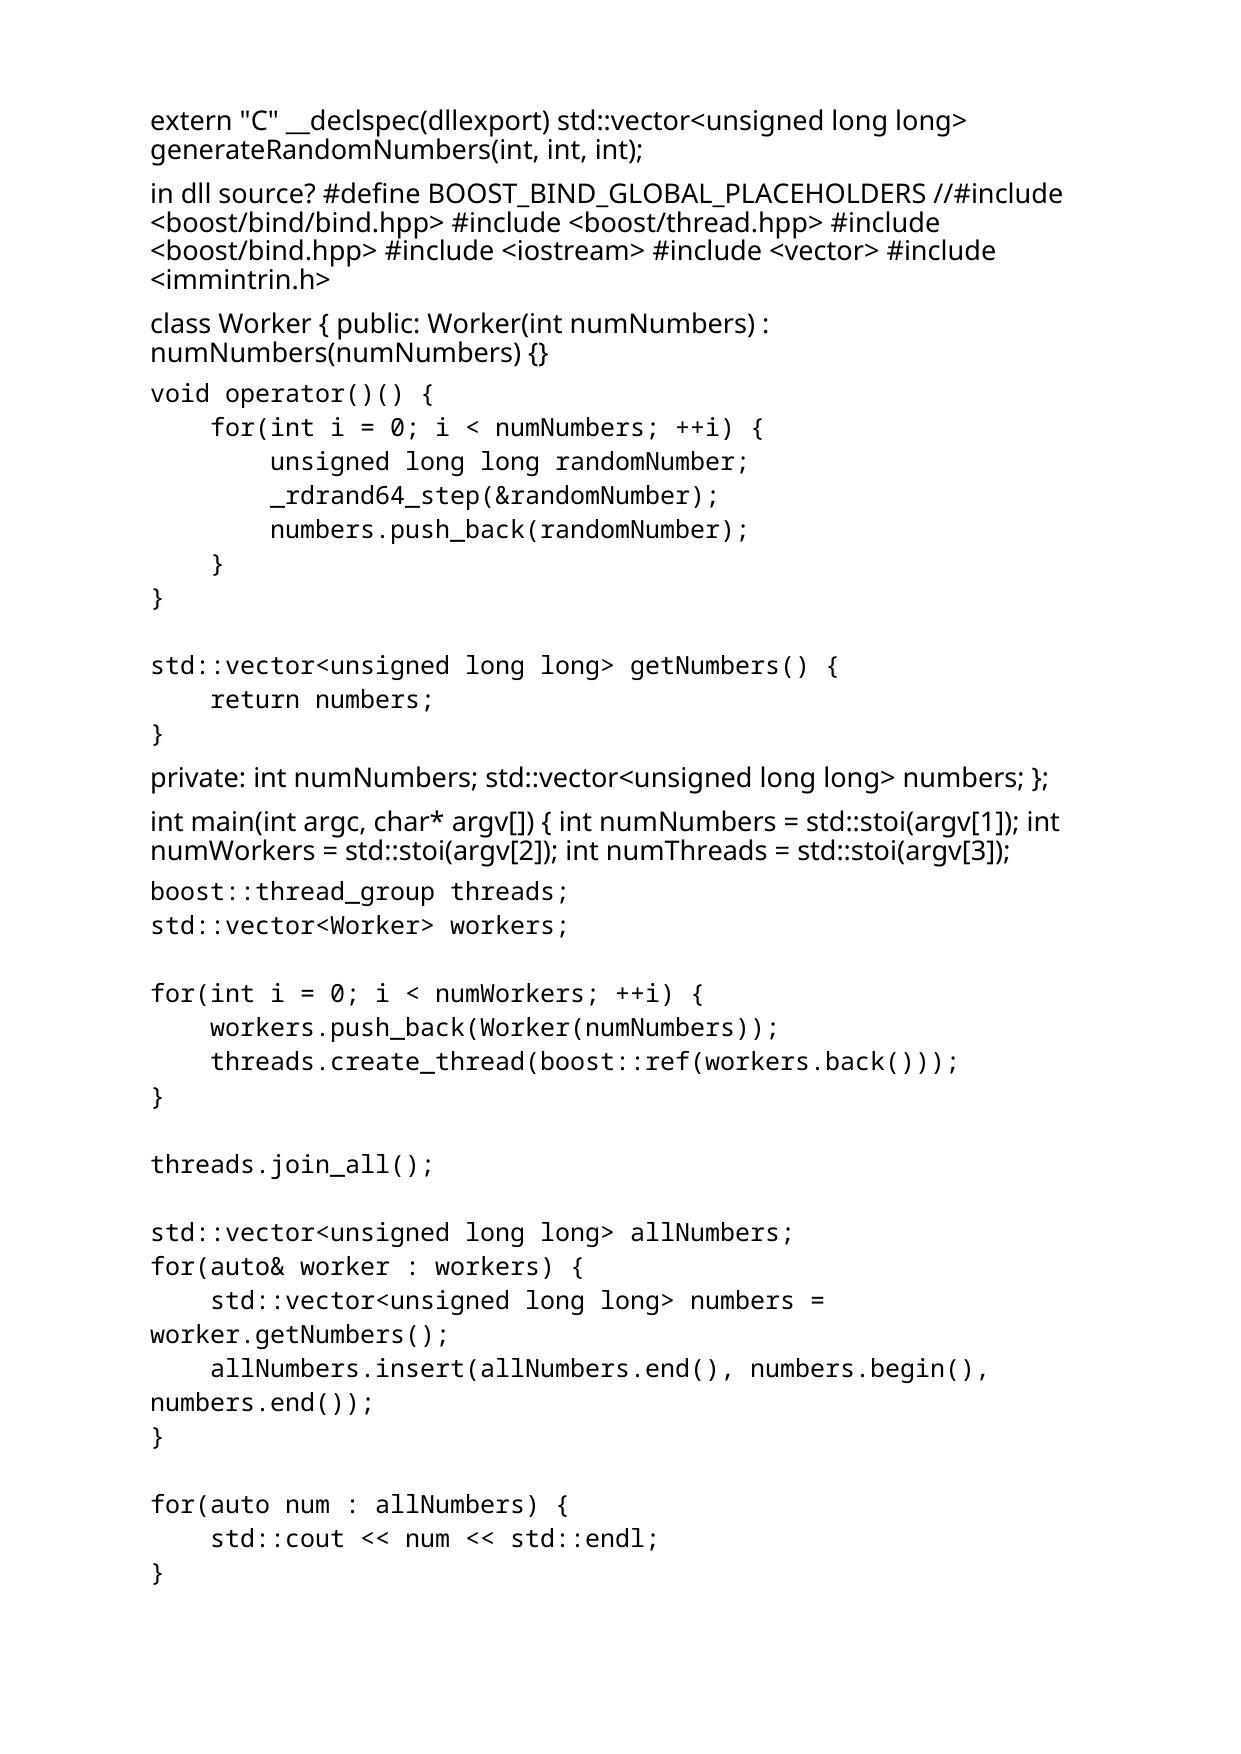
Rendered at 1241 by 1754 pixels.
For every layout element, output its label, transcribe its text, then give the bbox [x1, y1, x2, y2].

text for(int i = 0; i < numNumbers; ++i) { [150, 409, 1090, 443]
text for(auto& worker : workers) { [150, 1248, 1090, 1282]
text _rdrand64_step(&randomNumber); [150, 477, 1090, 512]
text std::vector<Worker> workers; [150, 908, 1090, 942]
text for(int i = 0; i < numWorkers; ++i) { [150, 976, 1090, 1010]
text } [150, 546, 1090, 580]
text boost::thread_group threads; [150, 874, 1090, 908]
text numbers.push_back(randomNumber); [150, 512, 1090, 546]
text threads.join_all(); [150, 1146, 1090, 1180]
text int main(int argc, char* argv[]) { int numNumbers = std::stoi(argv[1]); int numWorkers = std::stoi(argv[2]); int numThreads = std::stoi(argv[3]); [150, 809, 1090, 866]
text } [150, 1419, 1090, 1453]
text in dll source? #define BOOST_BIND_GLOBAL_PLACEHOLDERS //#include <boost/bind/bind.hpp> #include <boost/thread.hpp> #include <boost/bind.hpp> #include <iostream> #include <vector> #include <immintrin.h> [150, 180, 1090, 295]
text } [150, 1555, 1090, 1589]
text } [150, 1078, 1090, 1112]
text return numbers; [150, 682, 1090, 716]
text allNumbers.insert(allNumbers.end(), numbers.begin(), numbers.end()); [150, 1351, 1090, 1419]
text threads.create_thread(boost::ref(workers.back())); [150, 1044, 1090, 1078]
text std::cout << num << std::endl; [150, 1521, 1090, 1555]
text } [150, 580, 1090, 614]
text for(auto num : allNumbers) { [150, 1487, 1090, 1521]
text extern "C" __declspec(dllexport) std::vector<unsigned long long> generateRandomNumbers(int, int, int); [150, 108, 1090, 165]
text std::vector<unsigned long long> allNumbers; [150, 1214, 1090, 1248]
text private: int numNumbers; std::vector<unsigned long long> numbers; }; [150, 765, 1090, 794]
text std::vector<unsigned long long> getNumbers() { [150, 648, 1090, 682]
text void operator()() { [150, 375, 1090, 409]
text unsigned long long randomNumber; [150, 443, 1090, 477]
text class Worker { public: Worker(int numNumbers) : numNumbers(numNumbers) {} [150, 310, 1090, 368]
text workers.push_back(Worker(numNumbers)); [150, 1010, 1090, 1044]
text std::vector<unsigned long long> numbers = worker.getNumbers(); [150, 1282, 1090, 1351]
text } [150, 716, 1090, 750]
